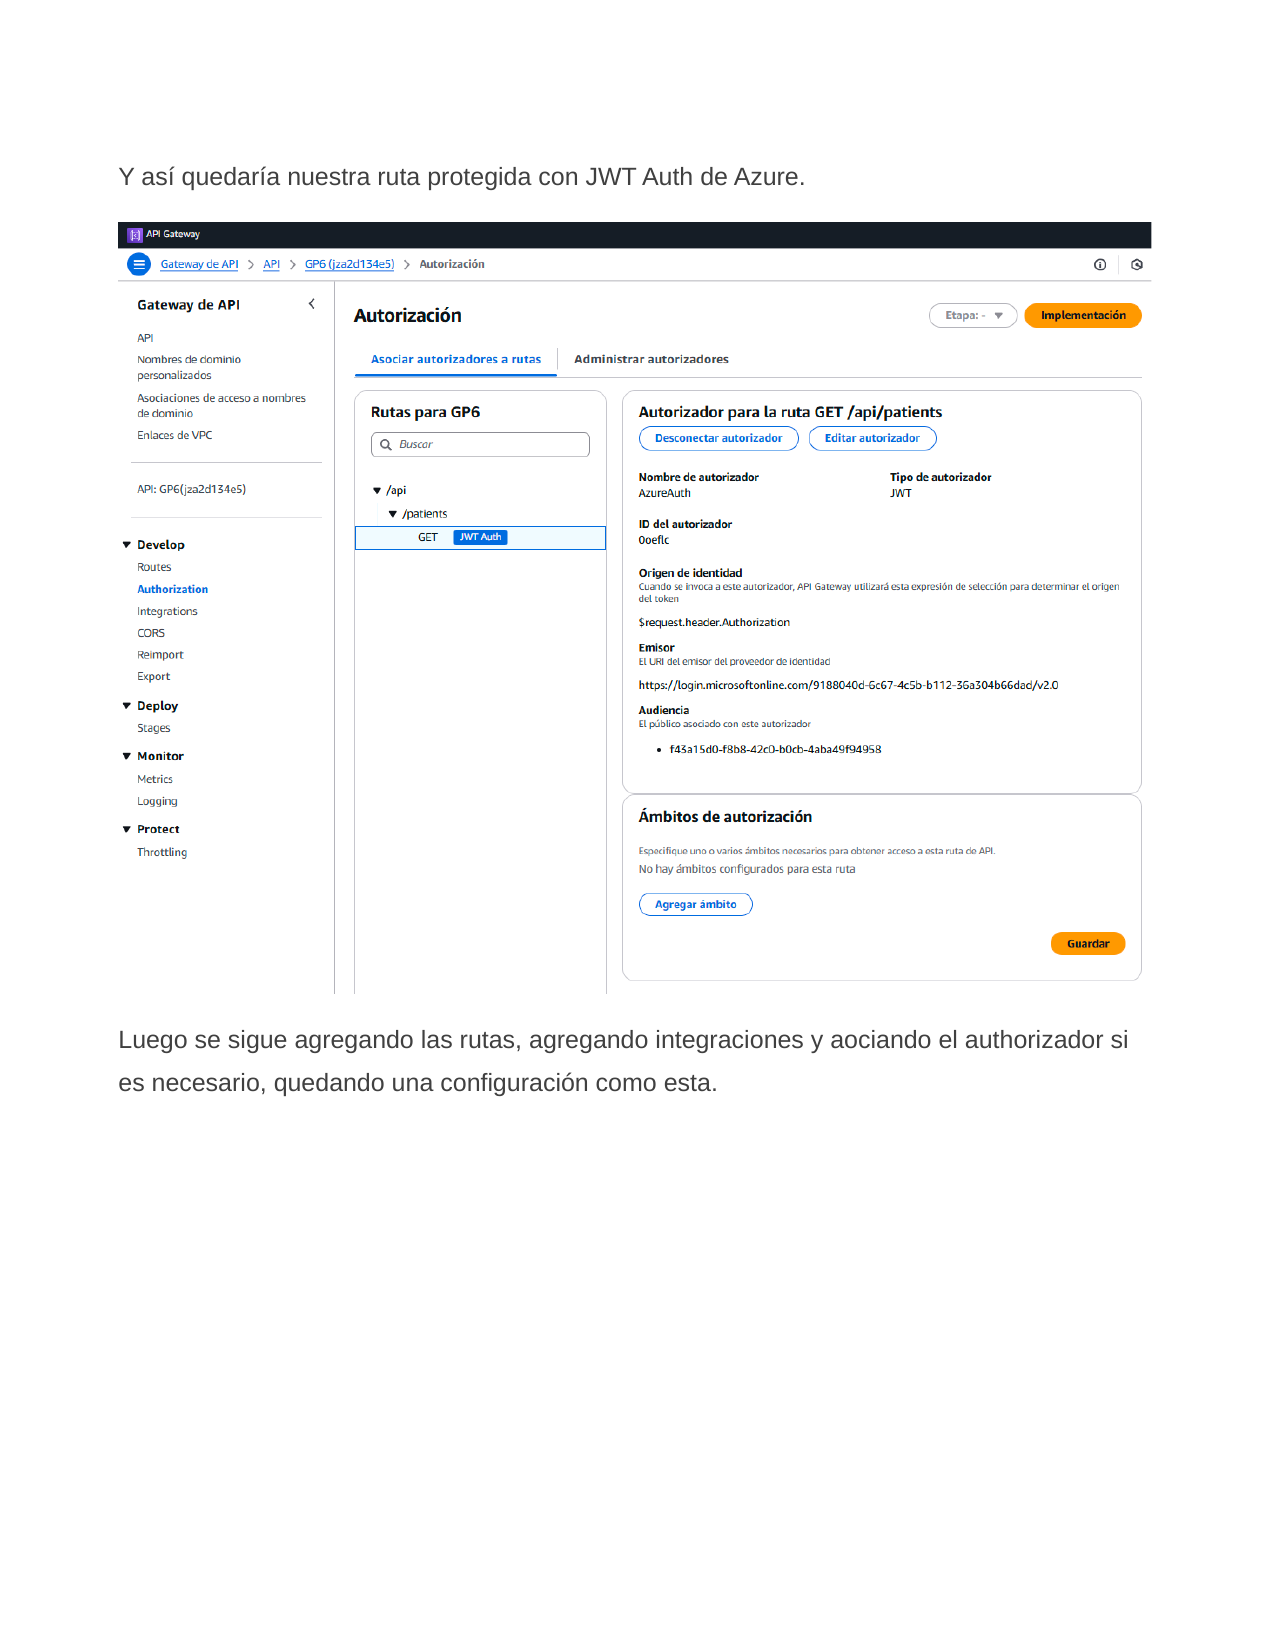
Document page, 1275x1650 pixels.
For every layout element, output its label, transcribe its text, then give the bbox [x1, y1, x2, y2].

text Y así quedaría nuestra ruta protegida con JWT Auth de Azure. [118, 162, 1152, 191]
picture [118, 222, 1152, 994]
text Luego se sigue agregando las rutas, agregando integraciones y aociando el authorizador si es necesario, quedando una configuración como esta. [118, 1025, 1152, 1097]
